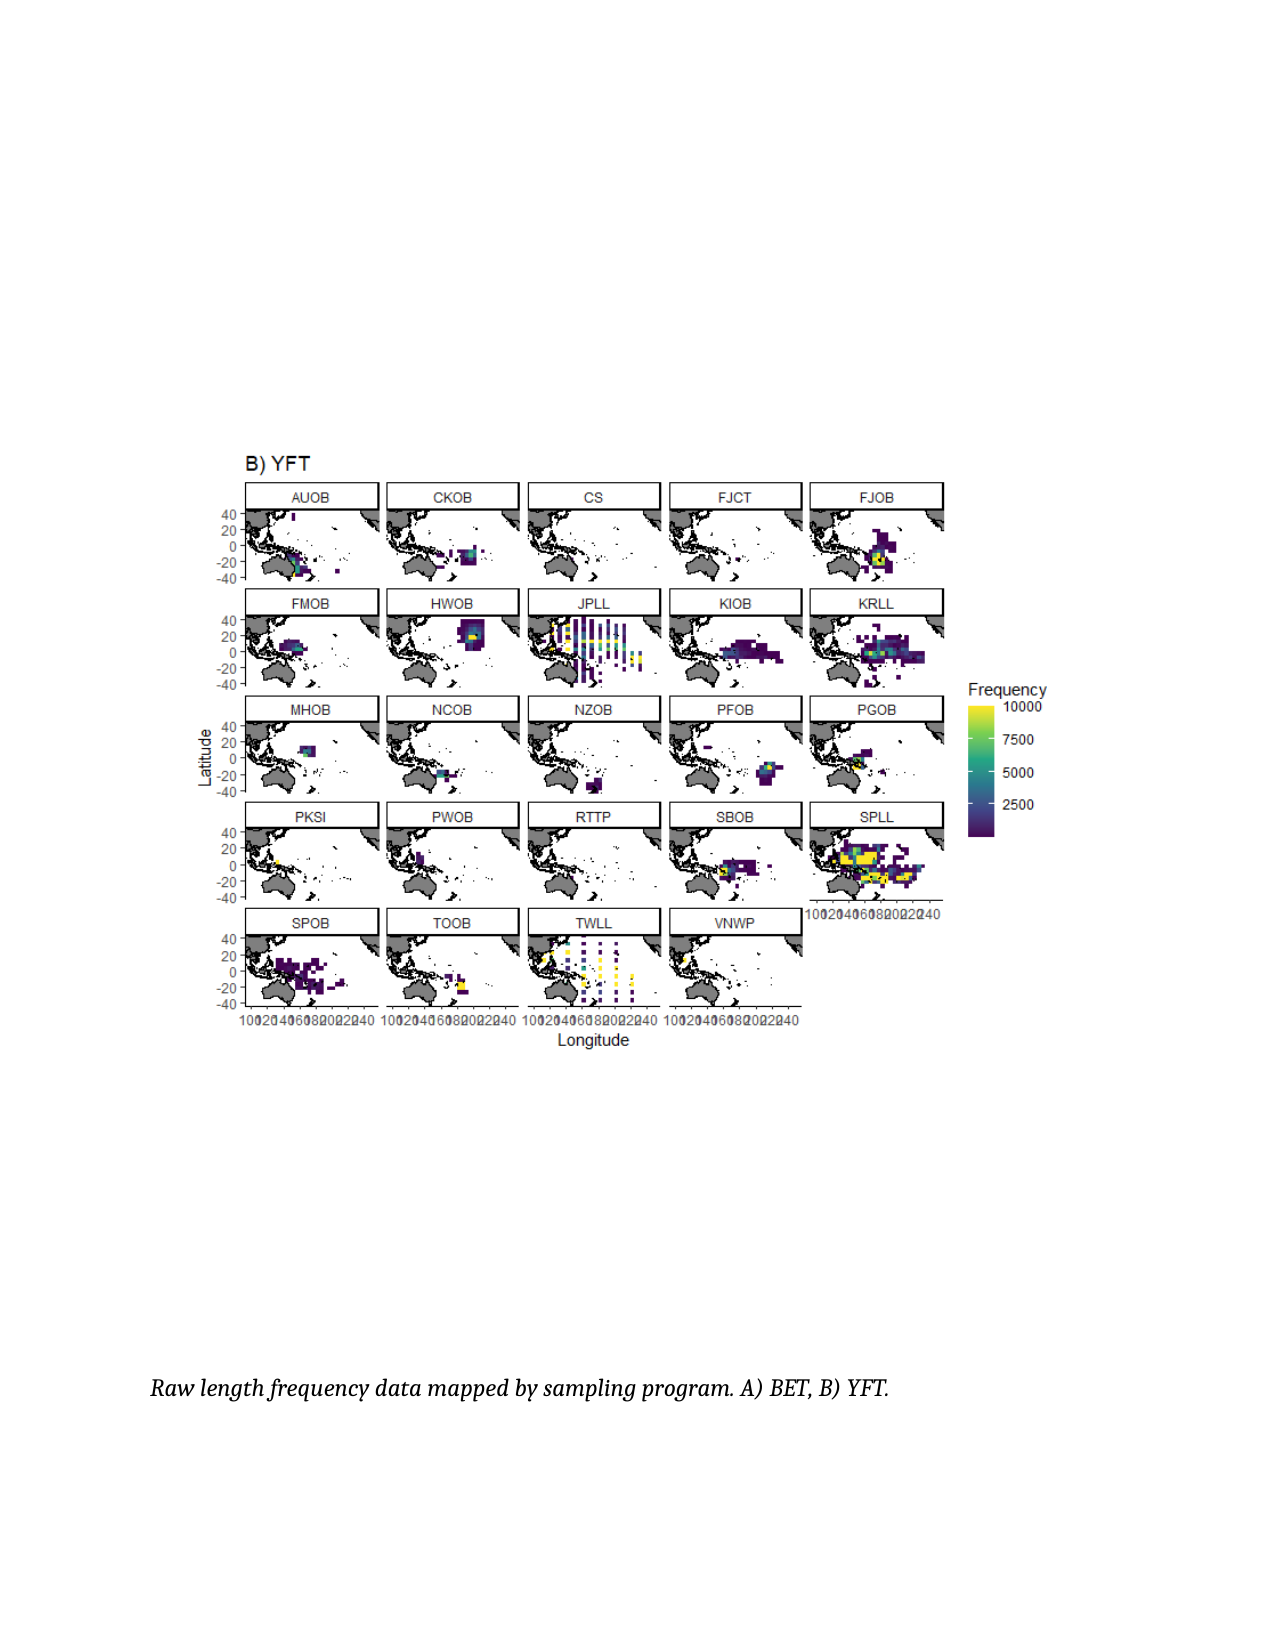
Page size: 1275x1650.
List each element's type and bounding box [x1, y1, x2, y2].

table_header [139, 150, 1114, 1415]
picture [188, 150, 1064, 1354]
